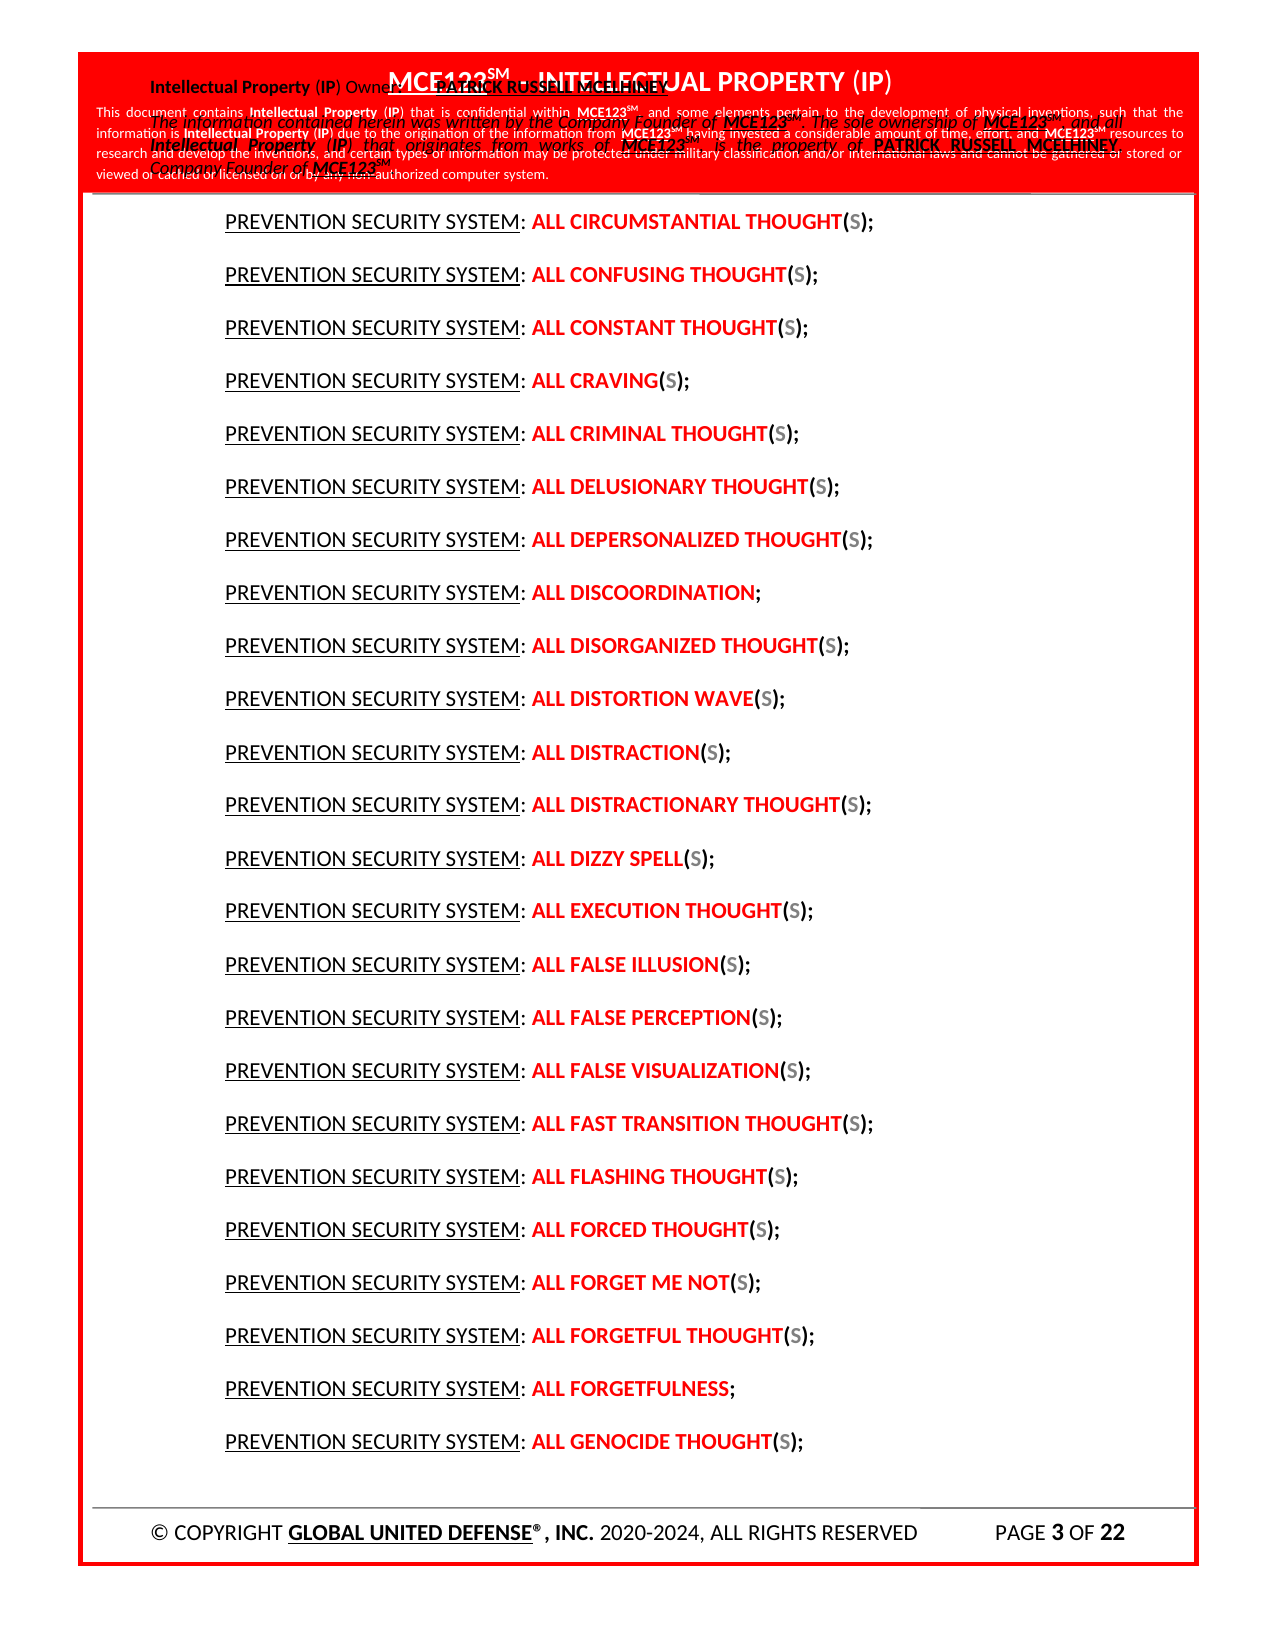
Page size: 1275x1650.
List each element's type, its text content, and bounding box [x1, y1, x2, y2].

text PREVENTION SECURITY SYSTEM: ALL CRAVING(S); [225, 366, 1125, 394]
text PREVENTION SECURITY SYSTEM: ALL FALSE PERCEPTION(S); [225, 1003, 1125, 1031]
text PREVENTION SECURITY SYSTEM: ALL FLASHING THOUGHT(S); [225, 1162, 1125, 1190]
text PREVENTION SECURITY SYSTEM: ALL CIRCUMSTANTIAL THOUGHT(S); [225, 207, 1125, 235]
text PREVENTION SECURITY SYSTEM: ALL FALSE ILLUSION(S); [225, 950, 1125, 978]
text PREVENTION SECURITY SYSTEM: ALL FORGETFUL THOUGHT(S); [225, 1321, 1125, 1349]
text PREVENTION SECURITY SYSTEM: ALL CONSTANT THOUGHT(S); [225, 313, 1125, 341]
text PREVENTION SECURITY SYSTEM: ALL FAST TRANSITION THOUGHT(S); [225, 1109, 1125, 1137]
text PREVENTION SECURITY SYSTEM: ALL EXECUTION THOUGHT(S); [225, 897, 1125, 925]
text PREVENTION SECURITY SYSTEM: ALL DISCOORDINATION; [225, 578, 1125, 607]
text PREVENTION SECURITY SYSTEM: ALL DISTRACTION(S); [225, 738, 1125, 766]
text PREVENTION SECURITY SYSTEM: ALL CONFUSING THOUGHT(S); [225, 260, 1125, 288]
text PREVENTION SECURITY SYSTEM: ALL DEPERSONALIZED THOUGHT(S); [225, 526, 1125, 553]
text PREVENTION SECURITY SYSTEM: ALL DIZZY SPELL(S); [225, 844, 1125, 872]
text PREVENTION SECURITY SYSTEM: ALL FALSE VISUALIZATION(S); [225, 1056, 1125, 1084]
text PREVENTION SECURITY SYSTEM: ALL DISTORTION WAVE(S); [225, 684, 1125, 713]
text PREVENTION SECURITY SYSTEM: ALL DISORGANIZED THOUGHT(S); [225, 632, 1125, 659]
text PREVENTION SECURITY SYSTEM: ALL CRIMINAL THOUGHT(S); [225, 419, 1125, 447]
text PREVENTION SECURITY SYSTEM: ALL FORCED THOUGHT(S); [225, 1215, 1125, 1243]
text PREVENTION SECURITY SYSTEM: ALL GENOCIDE THOUGHT(S); [225, 1427, 1125, 1455]
text PREVENTION SECURITY SYSTEM: ALL FORGET ME NOT(S); [225, 1268, 1125, 1296]
text PREVENTION SECURITY SYSTEM: ALL DISTRACTIONARY THOUGHT(S); [225, 791, 1125, 819]
text PREVENTION SECURITY SYSTEM: ALL DELUSIONARY THOUGHT(S); [225, 472, 1125, 501]
text PREVENTION SECURITY SYSTEM: ALL FORGETFULNESS; [225, 1374, 1125, 1402]
